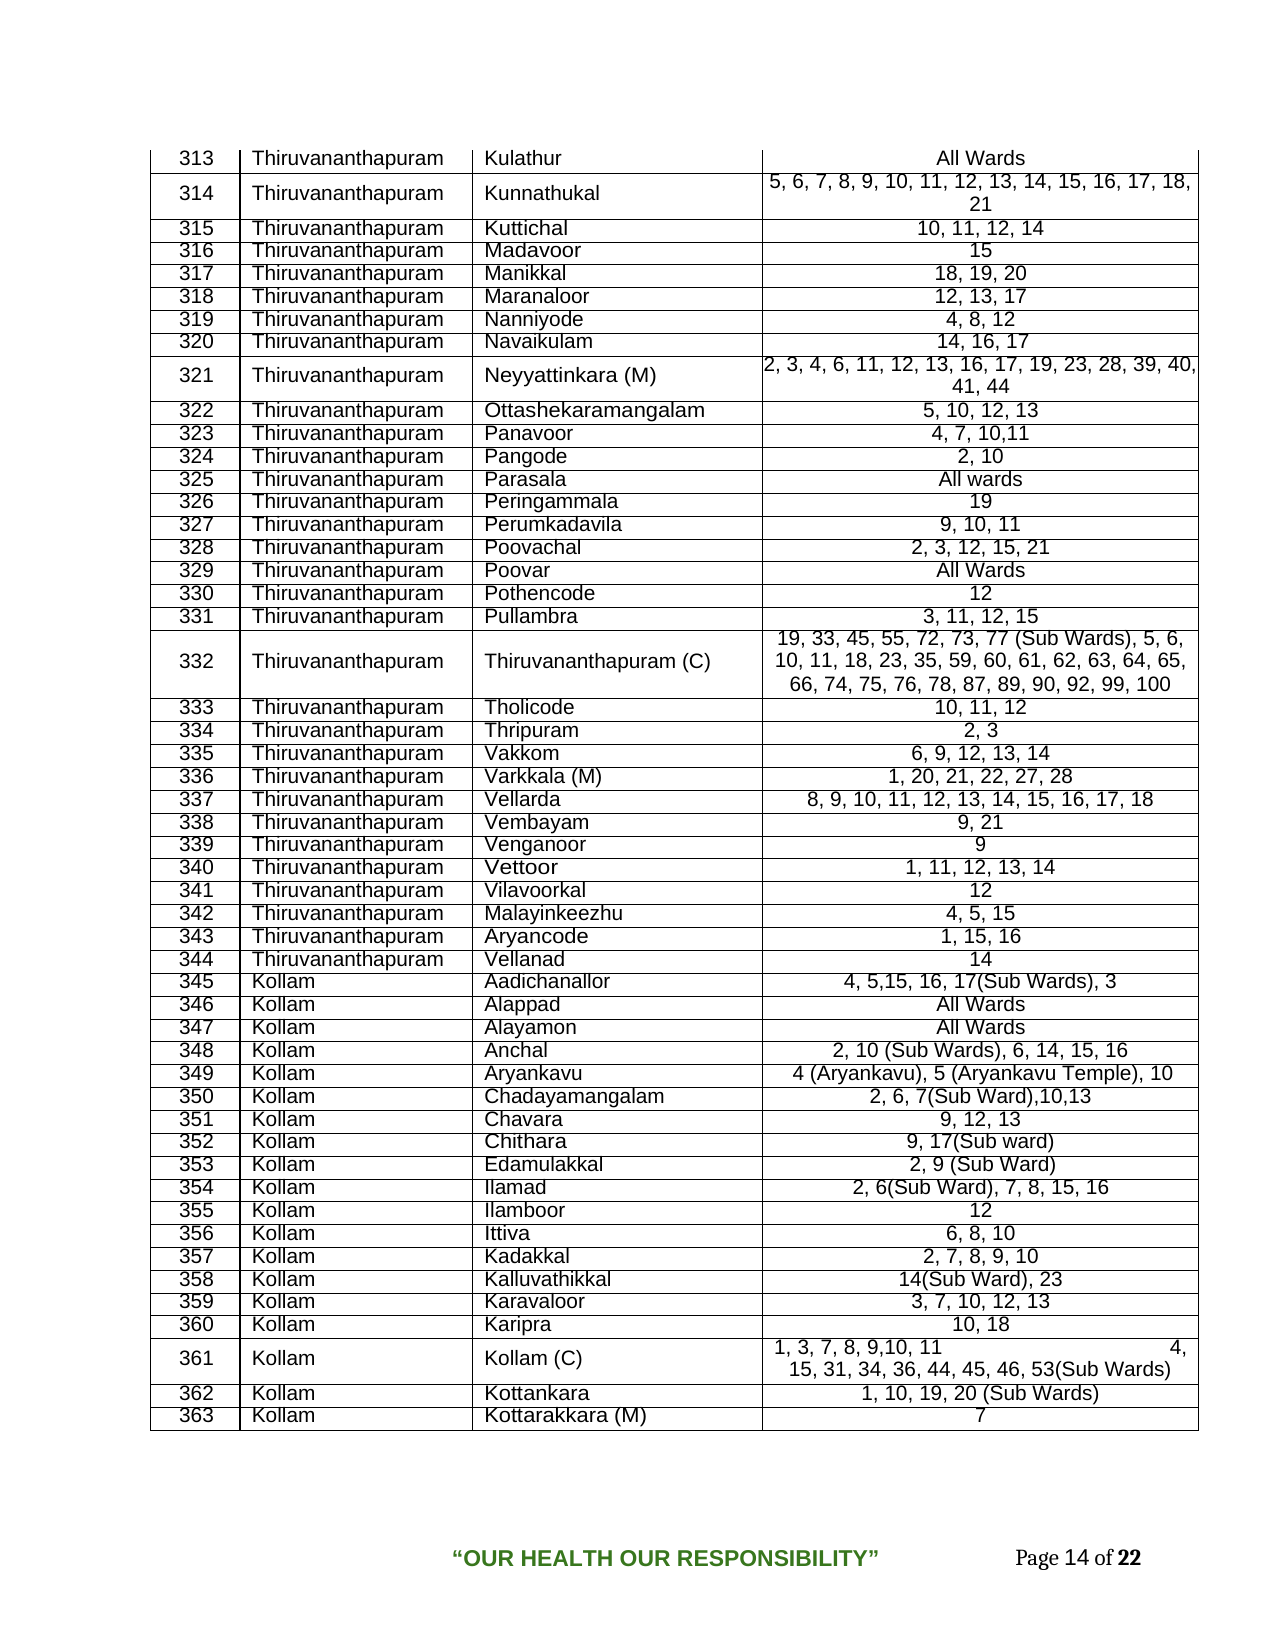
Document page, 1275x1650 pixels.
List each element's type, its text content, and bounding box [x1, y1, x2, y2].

table_cell 322 [151, 402, 239, 424]
table_header Thiruvananthapuram [241, 150, 472, 173]
table_cell Tholicode [473, 699, 762, 721]
table_cell 19, 33, 45, 55, 72, 73, 77 (Sub Wards), 5, 6, 10, 11, 18, 23, 35, 59, 60, 61, 62, 63, 64, 65, 66, 74, 75, 76, 78, 87, 89, 90, 92, 99, 100 [763, 631, 1198, 698]
table_cell 337 [151, 791, 239, 813]
table_cell Thiruvananthapuram [241, 265, 472, 287]
table_cell 14, 16, 17 [763, 334, 1198, 356]
table_header 313 [151, 150, 239, 173]
table_cell All Wards [763, 1020, 1198, 1041]
table_cell 1, 15, 16 [763, 928, 1198, 950]
table_cell 354 [151, 1180, 239, 1201]
table_cell Thiruvananthapuram [241, 425, 472, 447]
table_cell Vembayam [473, 814, 762, 836]
table_cell 4 (Aryankavu), 5 (Aryankavu Temple), 10 [763, 1065, 1198, 1087]
table_cell Maranaloor [473, 288, 762, 310]
table_cell Thiruvananthapuram [241, 928, 472, 950]
table_cell 10, 11, 12, 14 [763, 220, 1198, 242]
table_cell 342 [151, 905, 239, 927]
table_cell 336 [151, 768, 239, 790]
table_cell Peringammala [473, 494, 762, 516]
table_cell 331 [151, 608, 239, 630]
table_cell Thiruvananthapuram [241, 585, 472, 607]
table_cell 6, 9, 12, 13, 14 [763, 745, 1198, 767]
table_cell 1, 3, 7, 8, 9,10, 11 4, 15, 31, 34, 36, 44, 45, 46, 53(Sub Wards) [763, 1339, 1198, 1384]
table_cell Chadayamangalam [473, 1088, 762, 1110]
table_cell 2, 7, 8, 9, 10 [763, 1248, 1198, 1269]
table_cell 343 [151, 928, 239, 950]
table_cell Pullambra [473, 608, 762, 630]
table_cell 4, 5, 15 [763, 905, 1198, 927]
table_cell Kollam [241, 1385, 472, 1407]
table_cell Alappad [473, 997, 762, 1018]
table_cell 8, 9, 10, 11, 12, 13, 14, 15, 16, 17, 18 [763, 791, 1198, 813]
table_cell 339 [151, 837, 239, 858]
table_cell Vettoor [473, 859, 762, 881]
table_cell 12 [763, 585, 1198, 607]
table_cell 349 [151, 1065, 239, 1087]
table_cell Thiruvananthapuram [241, 288, 472, 310]
table_cell 323 [151, 425, 239, 447]
table_cell Kollam [241, 1111, 472, 1133]
table_cell 358 [151, 1271, 239, 1292]
table_cell 335 [151, 745, 239, 767]
table_cell Aadichanallor [473, 974, 762, 996]
table_cell Ittiva [473, 1225, 762, 1247]
table_cell 2, 3, 12, 15, 21 [763, 540, 1198, 561]
table_cell Thiruvananthapuram [241, 334, 472, 356]
table_cell Kuttichal [473, 220, 762, 242]
table_cell Ottashekaramangalam [473, 402, 762, 424]
table_cell Thiruvananthapuram [241, 837, 472, 858]
table_cell Kollam [241, 1180, 472, 1201]
table_cell Thiruvananthapuram [241, 471, 472, 492]
table_cell Thiruvananthapuram [241, 517, 472, 538]
table_cell 9 [763, 837, 1198, 858]
table_cell Thiruvananthapuram [241, 220, 472, 242]
table_cell Kollam [241, 1202, 472, 1224]
table_cell 315 [151, 220, 239, 242]
table_cell Karipra [473, 1316, 762, 1338]
table_cell Thiruvananthapuram [241, 951, 472, 973]
table_cell Thiruvananthapuram [241, 562, 472, 584]
table_cell All wards [763, 471, 1198, 492]
table_cell Chavara [473, 1111, 762, 1133]
table_cell 2, 3 [763, 722, 1198, 744]
table_cell Kunnathukal [473, 174, 762, 219]
table_cell 4, 5,15, 16, 17(Sub Wards), 3 [763, 974, 1198, 996]
table_cell Varkkala (M) [473, 768, 762, 790]
table_cell Pothencode [473, 585, 762, 607]
table_cell Kollam [241, 1316, 472, 1338]
table_cell 355 [151, 1202, 239, 1224]
table_cell Anchal [473, 1042, 762, 1064]
table_cell Chithara [473, 1134, 762, 1156]
table_cell 3, 11, 12, 15 [763, 608, 1198, 630]
table_cell Pangode [473, 448, 762, 470]
table_cell Edamulakkal [473, 1157, 762, 1178]
table_cell Kollam (C) [473, 1339, 762, 1384]
table_cell Venganoor [473, 837, 762, 858]
table_cell Kottarakkara (M) [473, 1408, 762, 1429]
table_cell All Wards [763, 562, 1198, 584]
table_cell 362 [151, 1385, 239, 1407]
table_cell Kollam [241, 1408, 472, 1429]
table_cell Thiruvananthapuram [241, 540, 472, 561]
table_cell 1, 10, 19, 20 (Sub Wards) [763, 1385, 1198, 1407]
table_cell Kollam [241, 1271, 472, 1292]
table_cell Thiruvananthapuram [241, 768, 472, 790]
table_cell Vellarda [473, 791, 762, 813]
table_cell Thiruvananthapuram [241, 243, 472, 264]
table_cell Thiruvananthapuram [241, 699, 472, 721]
table_cell Thiruvananthapuram (C) [473, 631, 762, 698]
table_cell Neyyattinkara (M) [473, 357, 762, 401]
table_cell Thiruvananthapuram [241, 448, 472, 470]
table_cell Kottankara [473, 1385, 762, 1407]
table_cell Parasala [473, 471, 762, 492]
table_cell 324 [151, 448, 239, 470]
table_cell 334 [151, 722, 239, 744]
table_cell 333 [151, 699, 239, 721]
table_cell Thiruvananthapuram [241, 311, 472, 333]
table_cell 18, 19, 20 [763, 265, 1198, 287]
table_cell 350 [151, 1088, 239, 1110]
table_cell 353 [151, 1157, 239, 1178]
table_cell 319 [151, 311, 239, 333]
table_cell 318 [151, 288, 239, 310]
table_cell 12 [763, 882, 1198, 904]
table_cell Vakkom [473, 745, 762, 767]
table_cell 1, 20, 21, 22, 27, 28 [763, 768, 1198, 790]
table_cell Thiruvananthapuram [241, 174, 472, 219]
table_cell Thiruvananthapuram [241, 608, 472, 630]
table_cell Kollam [241, 1248, 472, 1269]
table_cell 5, 10, 12, 13 [763, 402, 1198, 424]
table_header Kulathur [473, 150, 762, 173]
table_cell 14(Sub Ward), 23 [763, 1271, 1198, 1292]
table_cell Kollam [241, 997, 472, 1018]
table_cell 14 [763, 951, 1198, 973]
table_cell 2, 9 (Sub Ward) [763, 1157, 1198, 1178]
table_cell 5, 6, 7, 8, 9, 10, 11, 12, 13, 14, 15, 16, 17, 18, 21 [763, 174, 1198, 219]
table_header All Wards [763, 150, 1198, 173]
table_cell Kollam [241, 974, 472, 996]
table_cell 360 [151, 1316, 239, 1338]
table_cell Kollam [241, 1134, 472, 1156]
table_cell 6, 8, 10 [763, 1225, 1198, 1247]
table_cell 9, 21 [763, 814, 1198, 836]
table_cell Thiruvananthapuram [241, 402, 472, 424]
table_cell 363 [151, 1408, 239, 1429]
table_cell Aryankavu [473, 1065, 762, 1087]
table_cell 2, 6(Sub Ward), 7, 8, 15, 16 [763, 1180, 1198, 1201]
table_cell Poovachal [473, 540, 762, 561]
table_cell All Wards [763, 997, 1198, 1018]
table_cell Ilamad [473, 1180, 762, 1201]
table_cell 345 [151, 974, 239, 996]
table_cell Poovar [473, 562, 762, 584]
table_cell Kalluvathikkal [473, 1271, 762, 1292]
table_cell Thiruvananthapuram [241, 722, 472, 744]
table_cell Malayinkeezhu [473, 905, 762, 927]
table_cell Ilamboor [473, 1202, 762, 1224]
table_cell 314 [151, 174, 239, 219]
table_cell 346 [151, 997, 239, 1018]
table_cell Thiruvananthapuram [241, 357, 472, 401]
table_cell 344 [151, 951, 239, 973]
table_cell 3, 7, 10, 12, 13 [763, 1294, 1198, 1315]
table_cell 328 [151, 540, 239, 561]
table_cell 330 [151, 585, 239, 607]
table_cell 351 [151, 1111, 239, 1133]
table_cell 338 [151, 814, 239, 836]
table_cell Kollam [241, 1088, 472, 1110]
table_cell 12 [763, 1202, 1198, 1224]
table_cell Thiruvananthapuram [241, 814, 472, 836]
table_cell 359 [151, 1294, 239, 1315]
table_cell 10, 11, 12 [763, 699, 1198, 721]
table_cell 329 [151, 562, 239, 584]
table_cell 321 [151, 357, 239, 401]
table_cell 2, 3, 4, 6, 11, 12, 13, 16, 17, 19, 23, 28, 39, 40, 41, 44 [763, 357, 1198, 401]
table_cell 361 [151, 1339, 239, 1384]
table_cell 4, 8, 12 [763, 311, 1198, 333]
table_cell Thiruvananthapuram [241, 494, 472, 516]
table_cell Navaikulam [473, 334, 762, 356]
table_cell Thiruvananthapuram [241, 882, 472, 904]
table_cell Kollam [241, 1294, 472, 1315]
table_cell 1, 11, 12, 13, 14 [763, 859, 1198, 881]
table_cell Manikkal [473, 265, 762, 287]
table_cell Thripuram [473, 722, 762, 744]
table_cell Alayamon [473, 1020, 762, 1041]
table_cell 325 [151, 471, 239, 492]
table_cell Kollam [241, 1339, 472, 1384]
table_cell 332 [151, 631, 239, 698]
table_cell 9, 12, 13 [763, 1111, 1198, 1133]
table_cell Kollam [241, 1225, 472, 1247]
table_cell 4, 7, 10,11 [763, 425, 1198, 447]
table_cell 10, 18 [763, 1316, 1198, 1338]
table_cell 326 [151, 494, 239, 516]
table_cell Thiruvananthapuram [241, 905, 472, 927]
table_cell Thiruvananthapuram [241, 859, 472, 881]
table_cell Kollam [241, 1042, 472, 1064]
table_cell Madavoor [473, 243, 762, 264]
table_cell Panavoor [473, 425, 762, 447]
table_cell 9, 17(Sub ward) [763, 1134, 1198, 1156]
table_cell 2, 6, 7(Sub Ward),10,13 [763, 1088, 1198, 1110]
table_cell 19 [763, 494, 1198, 516]
table_cell 317 [151, 265, 239, 287]
table_cell Nanniyode [473, 311, 762, 333]
table_cell Thiruvananthapuram [241, 631, 472, 698]
table_cell Thiruvananthapuram [241, 745, 472, 767]
table_cell Kollam [241, 1020, 472, 1041]
table_cell Kadakkal [473, 1248, 762, 1269]
table_cell 347 [151, 1020, 239, 1041]
table_cell 327 [151, 517, 239, 538]
table_cell Thiruvananthapuram [241, 791, 472, 813]
table_cell 352 [151, 1134, 239, 1156]
table_cell 320 [151, 334, 239, 356]
table_cell Karavaloor [473, 1294, 762, 1315]
table_cell 316 [151, 243, 239, 264]
table_cell Vellanad [473, 951, 762, 973]
table_cell 15 [763, 243, 1198, 264]
table_cell 2, 10 (Sub Wards), 6, 14, 15, 16 [763, 1042, 1198, 1064]
table_cell Kollam [241, 1157, 472, 1178]
table_cell 2, 10 [763, 448, 1198, 470]
table_cell 7 [763, 1408, 1198, 1429]
table_cell 348 [151, 1042, 239, 1064]
table_cell 340 [151, 859, 239, 881]
table_cell 341 [151, 882, 239, 904]
table_cell Vilavoorkal [473, 882, 762, 904]
table_cell 356 [151, 1225, 239, 1247]
table_cell 357 [151, 1248, 239, 1269]
table_cell 12, 13, 17 [763, 288, 1198, 310]
table_cell Kollam [241, 1065, 472, 1087]
table_cell Aryancode [473, 928, 762, 950]
table_cell 9, 10, 11 [763, 517, 1198, 538]
table_cell Perumkadavila [473, 517, 762, 538]
